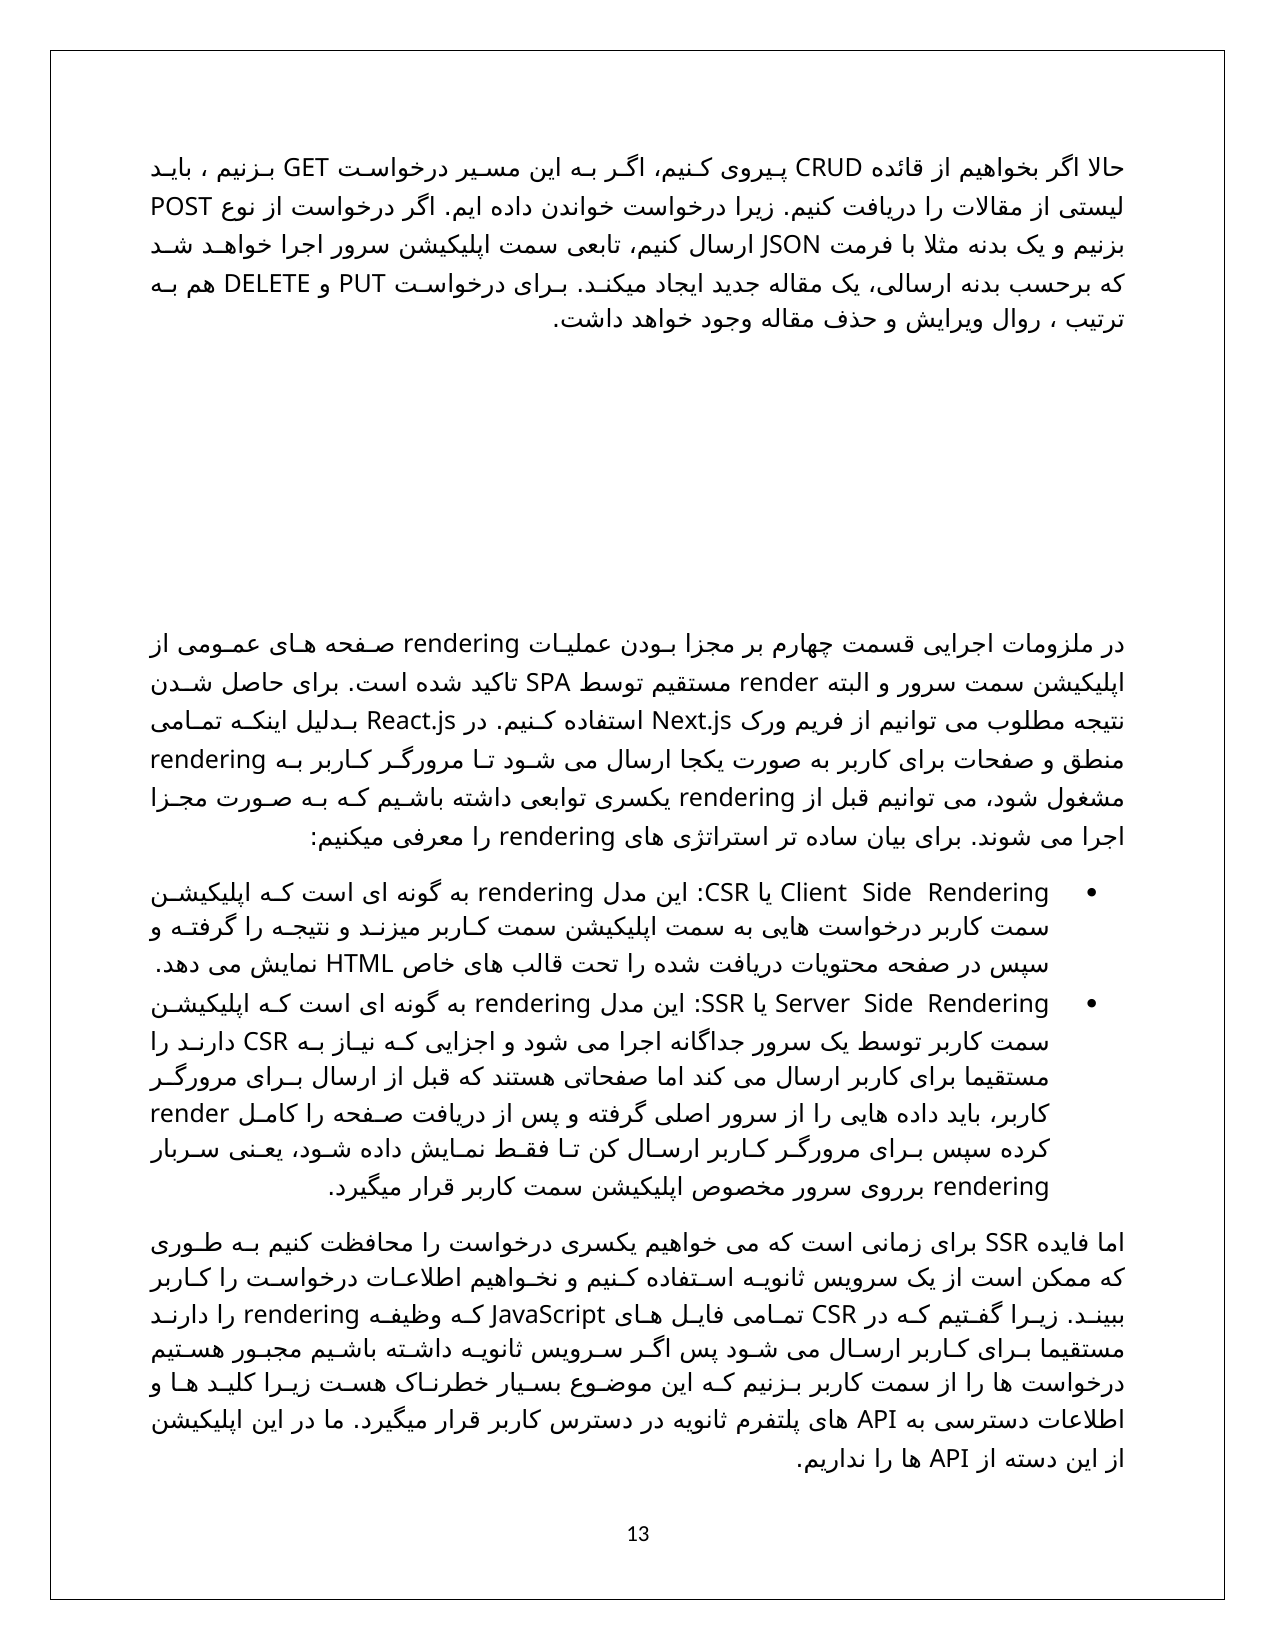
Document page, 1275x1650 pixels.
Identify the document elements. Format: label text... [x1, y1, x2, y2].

text اما فایده SSR برای زمانی است که می خواهیم یکسری درخواست را محافظت کنیم به طوری که ممکن است از یک سرویس ثانویه استفاده کنیم و نخواهیم اطلاعات درخواست را کاربر ببیند. زیرا گفتیم که در CSR تمامی فایل های JavaScript که وظیفه rendering را دارند مستقیما برای کاربر ارسال می شود پس اگر سرویس ثانویه داشته باشیم مجبور هستیم درخواست ها را از سمت کاربر بزنیم که این موضوع بسیار خطرناک هست زیرا کلید ها و اطلاعات دسترسی به API های پلتفرم ثانویه در دسترس کاربر قرار میگیرد. ما در این اپلیکیشن از این دسته از API ها را نداریم. [150, 1224, 1125, 1474]
list Server Side Rendering یا SSR: این مدل rendering به گونه ای است که اپلیکیشن سمت کاربر توسط یک سرور جداگانه اجرا می شود و اجزایی که نیاز به CSR دارند را مستقیما برای کاربر ارسال می کند اما صفحاتی هستند که قبل از ارسال برای مرورگر کاربر، باید داده هایی را از سرور اصلی گرفته و پس از دریافت صفحه را کامل render کرده سپس برای مرورگر کاربر ارسال کن تا فقط نمایش داده شود، یعنی سربار rendering برروی سرور مخصوص اپلیکیشن سمت کاربر قرار میگیرد. [150, 985, 1087, 1202]
text حالا اگر بخواهیم از قائده CRUD پیروی کنیم، اگر به این مسیر درخواست GET بزنیم ، باید لیستی از مقالات را دریافت کنیم. زیرا درخواست خواندن داده ایم. اگر درخواست از نوع POST بزنیم و یک بدنه مثلا با فرمت JSON ارسال کنیم، تابعی سمت اپلیکیشن سرور اجرا خواهد شد که برحسب بدنه ارسالی، یک مقاله جدید ایجاد میکند. برای درخواست PUT و DELETE هم به ترتیب ، روال ویرایش و حذف مقاله وجود خواهد داشت. [150, 150, 1125, 333]
text در ملزومات اجرایی قسمت چهارم بر مجزا بودن عملیات rendering صفحه های عمومی از اپلیکیشن سمت سرور و البته render مستقیم توسط SPA تاکید شده است. برای حاصل شدن نتیجه مطلوب می توانیم از فریم ورک Next.js استفاده کنیم. در React.js بدلیل اینکه تمامی منطق و صفحات برای کاربر به صورت یکجا ارسال می شود تا مرورگر کاربر به rendering مشغول شود، می توانیم قبل از rendering یکسری توابعی داشته باشیم که به صورت مجزا اجرا می شوند. برای بیان ساده تر استراتژی های rendering را معرفی میکنیم: [150, 626, 1125, 852]
list Client Side Rendering یا CSR: این مدل rendering به گونه ای است که اپلیکیشن سمت کاربر درخواست هایی به سمت اپلیکیشن سمت کاربر میزند و نتیجه را گرفته و سپس در صفحه محتویات دریافت شده را تحت قالب های خاص HTML نمایش می دهد. [150, 874, 1087, 980]
